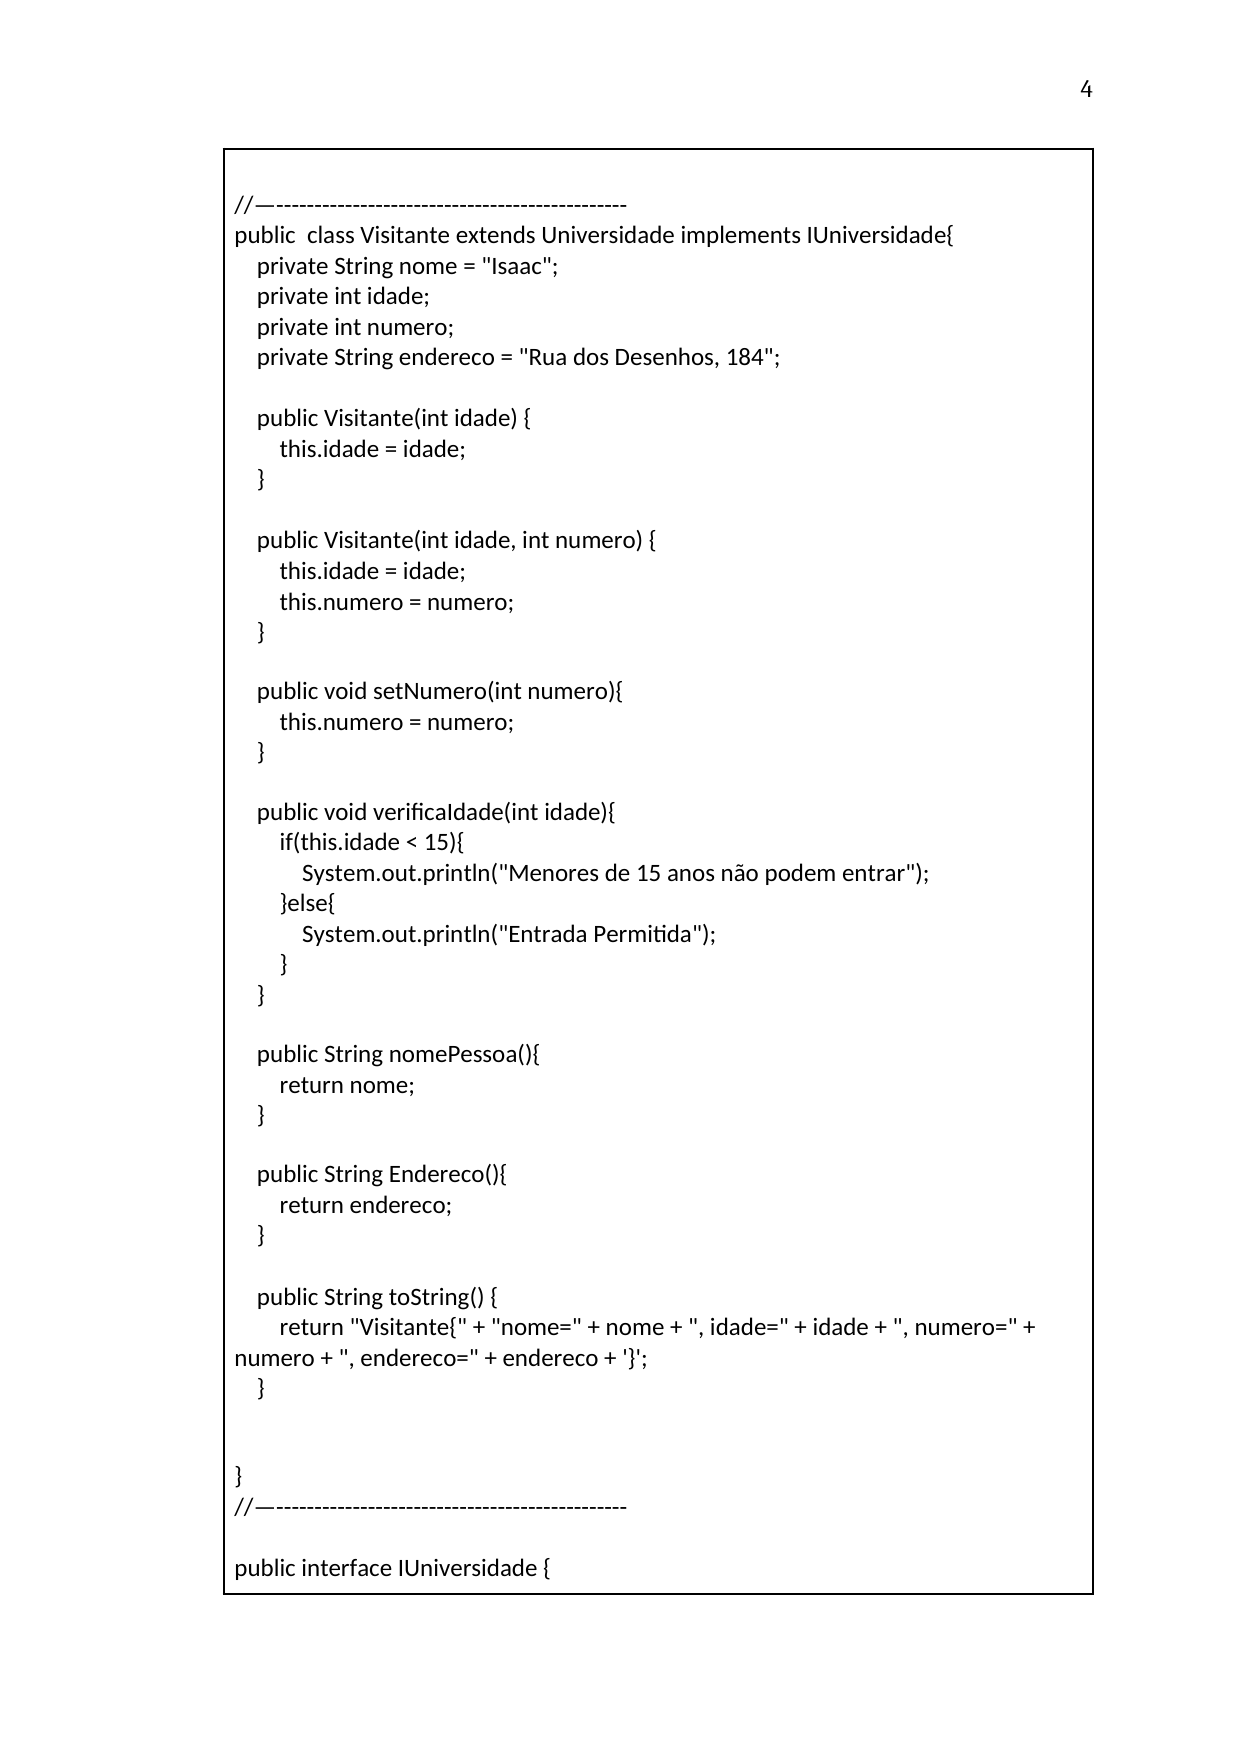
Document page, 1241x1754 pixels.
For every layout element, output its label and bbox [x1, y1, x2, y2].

table_header [225, 150, 1092, 1593]
